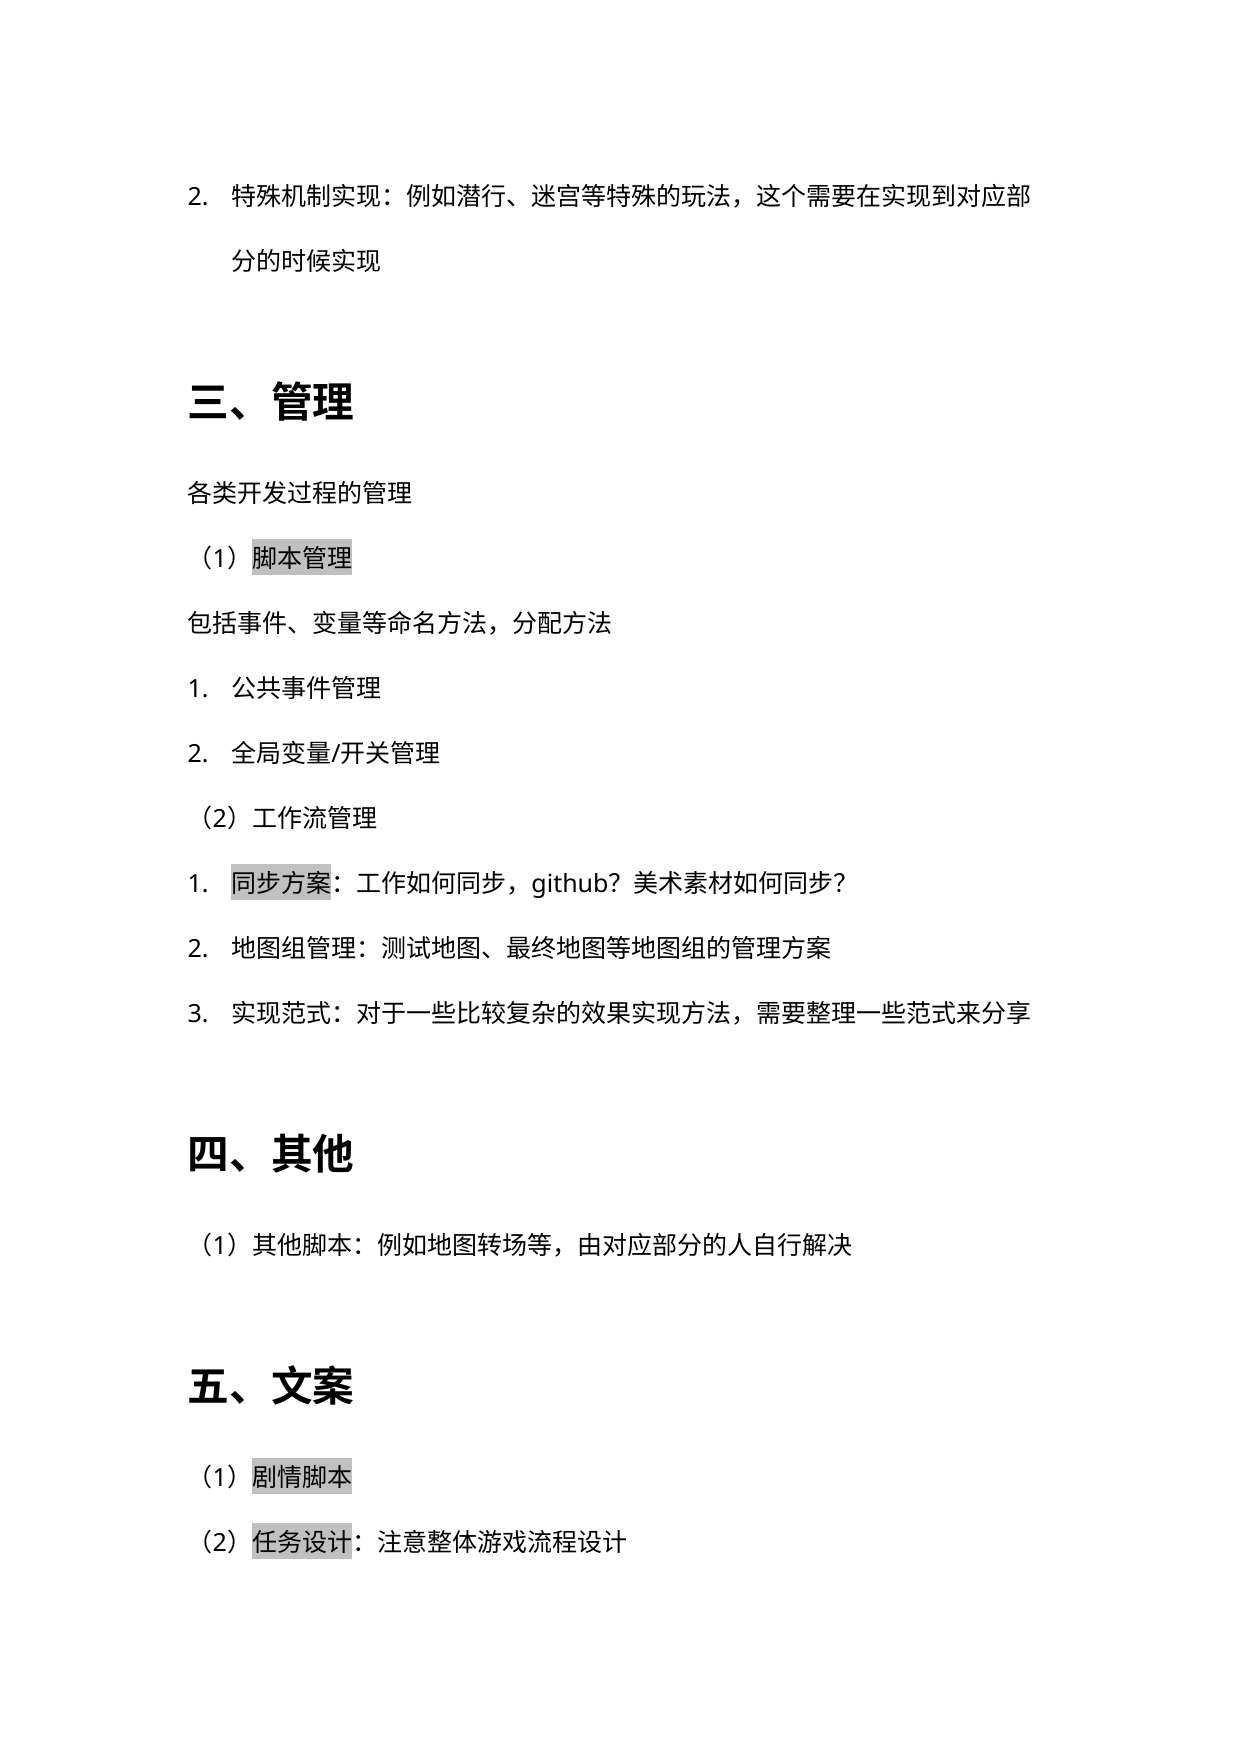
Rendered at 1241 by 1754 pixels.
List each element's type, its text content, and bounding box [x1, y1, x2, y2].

list 全局变量/开关管理 [187, 719, 1053, 784]
text （1）其他脚本：例如地图转场等，由对应部分的人自行解决 [187, 1211, 1053, 1276]
text 包括事件、变量等命名方法，分配方法 [187, 589, 1053, 654]
text 各类开发过程的管理 [187, 459, 1053, 524]
text （2）工作流管理 [187, 784, 1053, 849]
text （1）剧情脚本 [187, 1443, 1053, 1508]
list 公共事件管理 [187, 654, 1053, 719]
list 特殊机制实现：例如潜行、迷宫等特殊的玩法，这个需要在实现到对应部分的时候实现 [187, 162, 1053, 292]
text （1）脚本管理 [187, 524, 1053, 589]
list 实现范式：对于一些比较复杂的效果实现方法，需要整理一些范式来分享 [187, 979, 1053, 1044]
text 四、其他 [187, 1119, 1053, 1184]
text 五、文案 [187, 1351, 1053, 1416]
text 三、管理 [187, 367, 1053, 432]
text （2）任务设计：注意整体游戏流程设计 [187, 1508, 1053, 1573]
list 同步方案：工作如何同步，github？美术素材如何同步？ [187, 849, 1053, 914]
list 地图组管理：测试地图、最终地图等地图组的管理方案 [187, 914, 1053, 979]
